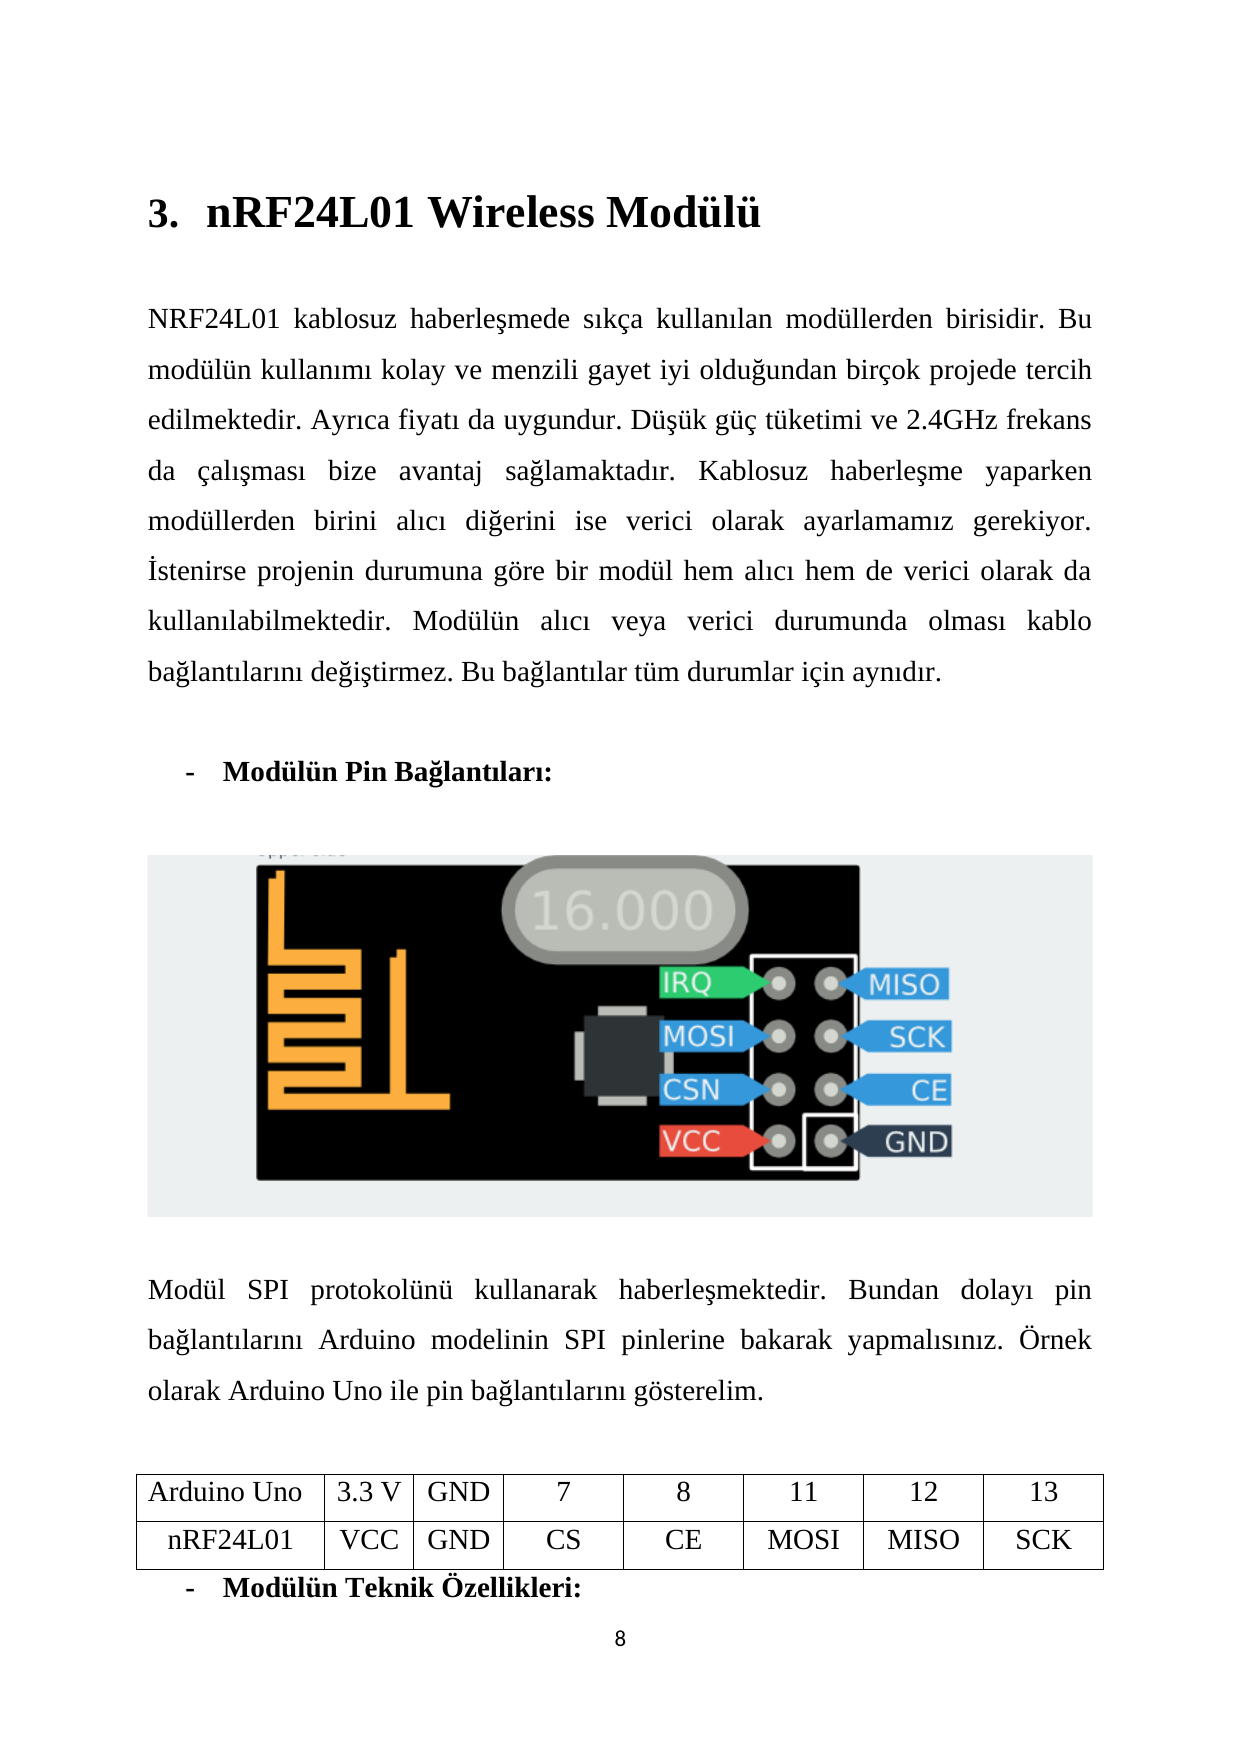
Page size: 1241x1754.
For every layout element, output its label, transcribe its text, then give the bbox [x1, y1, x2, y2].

table_cell CS [504, 1522, 623, 1569]
text NRF24L01 kablosuz haberleşmede sıkça kullanılan modüllerden birisidir. Bu modülün kullanımı kolay ve menzili gayet iyi olduğundan birçok projede tercih edilmektedir. Ayrıca fiyatı da uygundur. Düşük güç tüketimi ve 2.4GHz frekans da çalışması bize avantaj sağlamaktadır. Kablosuz haberleşme yaparken modüllerden birini alıcı diğerini ise verici olarak ayarlamamız gerekiyor. İstenirse projenin durumuna göre bir modül hem alıcı hem de verici olarak da kullanılabilmektedir. Modülün alıcı veya verici durumunda olması kablo bağlantılarını değiştirmez. Bu bağlantılar tüm durumlar için aynıdır. [148, 302, 1093, 687]
table_cell SCK [984, 1522, 1103, 1569]
list Modülün Pin Bağlantıları: [185, 754, 1093, 788]
table_header 12 [864, 1475, 983, 1521]
table_cell nRF24L01 [137, 1522, 324, 1569]
table_header 8 [624, 1475, 743, 1521]
table_cell MOSI [744, 1522, 863, 1569]
list Modülün Teknik Özellikleri: [185, 1570, 1093, 1603]
table_header GND [414, 1475, 503, 1521]
table_cell VCC [325, 1522, 413, 1569]
table_cell MISO [864, 1522, 983, 1569]
table_header 3.3 V [325, 1475, 413, 1521]
table_header Arduino Uno [137, 1475, 324, 1521]
text Modül SPI protokolünü kullanarak haberleşmektedir. Bundan dolayı pin bağlantılarını Arduino modelinin SPI pinlerine bakarak yapmalısınız. Örnek olarak Arduino Uno ile pin bağlantılarını gösterelim. [148, 1272, 1093, 1406]
table_header 13 [984, 1475, 1103, 1521]
subtitle nRF24L01 Wireless Modülü [148, 185, 1093, 238]
table_cell GND [414, 1522, 503, 1569]
table_cell CE [624, 1522, 743, 1569]
picture [147, 855, 1093, 1217]
table_header 11 [744, 1475, 863, 1521]
table_header 7 [504, 1475, 623, 1521]
